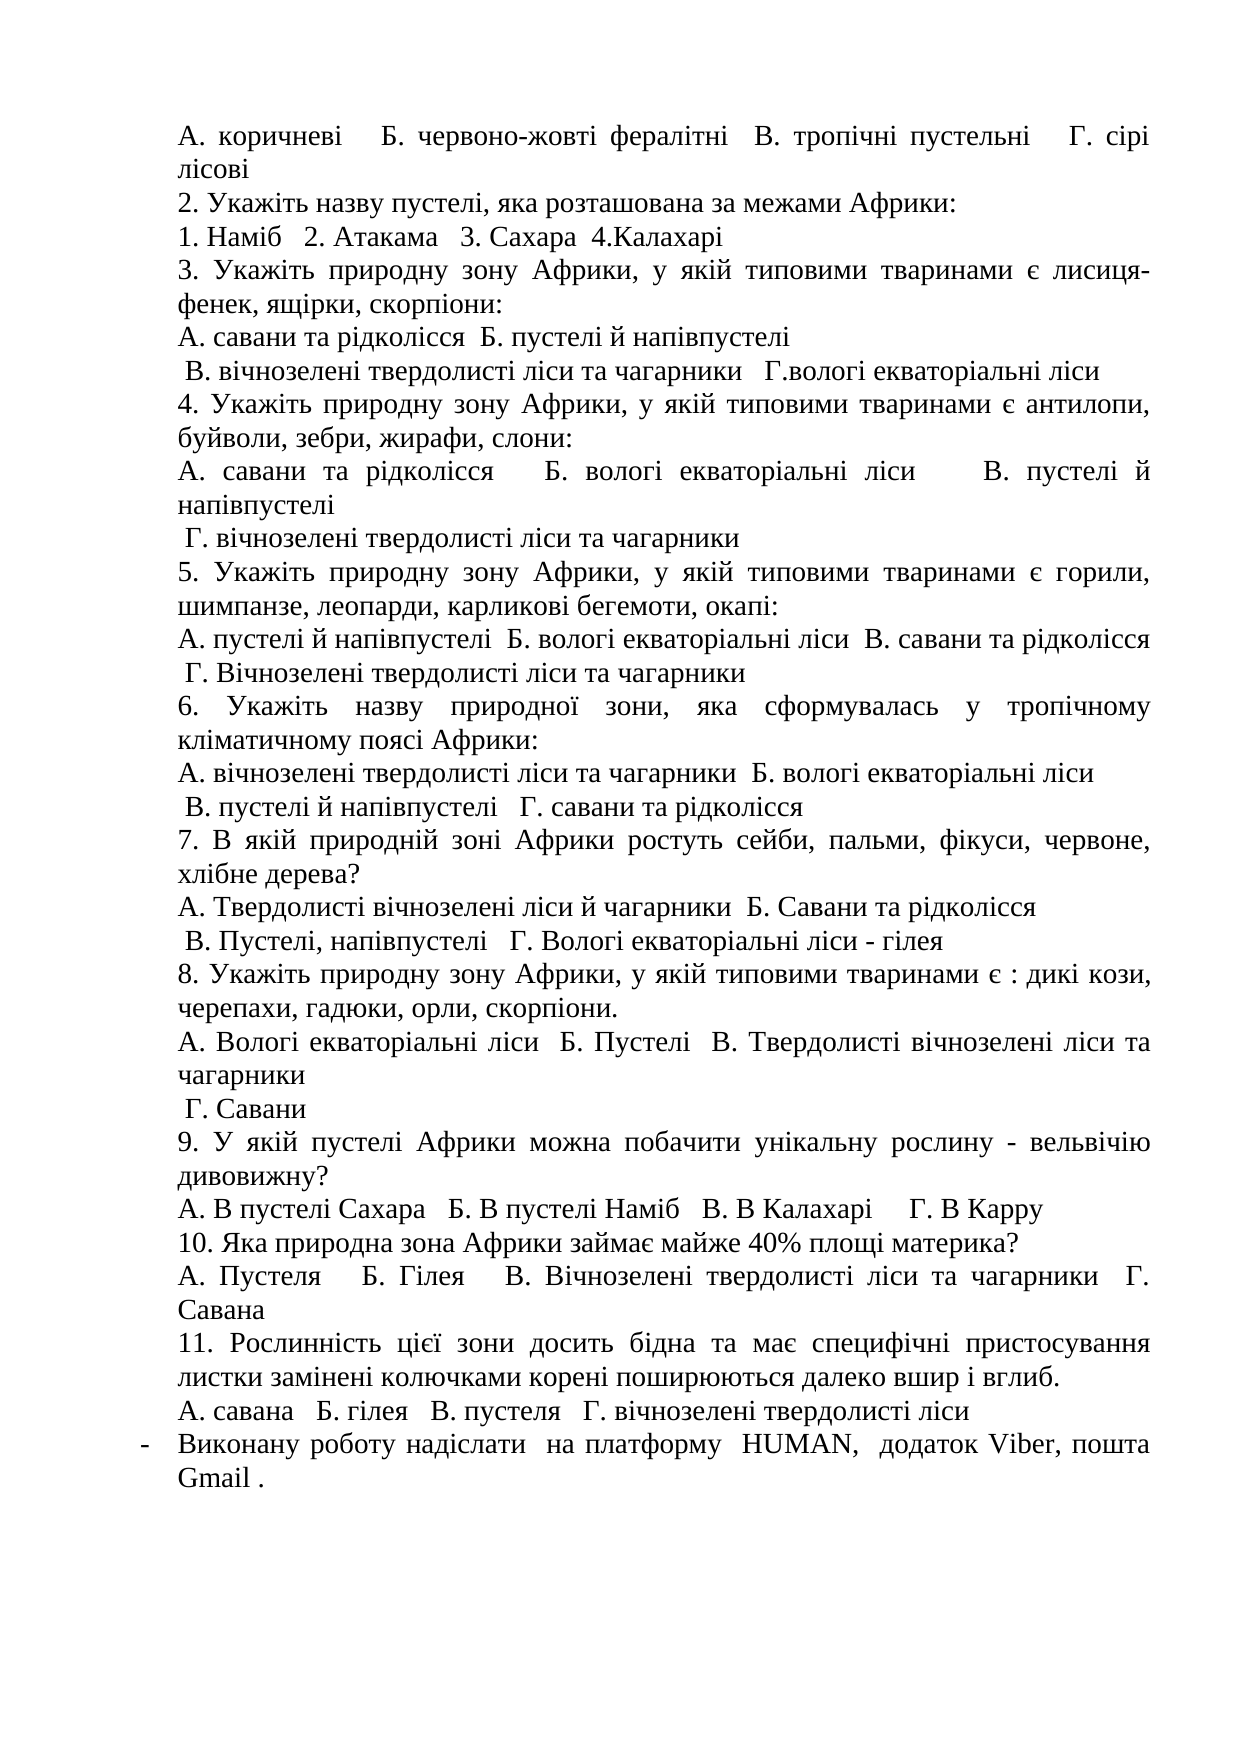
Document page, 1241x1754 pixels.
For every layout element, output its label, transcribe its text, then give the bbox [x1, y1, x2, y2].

text 7. В якій природній зоні Африки ростуть сейби, пальми, фікуси, червоне, хлібне дерева? [177, 822, 1152, 889]
text 1. Наміб 2. Атакама 3. Сахара 4.Калахарі [177, 219, 1152, 252]
text А. Пустеля Б. Гілея В. Вічнозелені твердолисті ліси та чагарники Г. Савана [177, 1258, 1152, 1326]
text 3. Укажіть природну зону Африки, у якій типовими тваринами є лисиця-фенек, ящірки, скорпіони: [177, 252, 1152, 319]
text А. Вологі екваторіальні ліси Б. Пустелі В. Твердолисті вічнозелені ліси та чагарники [177, 1024, 1152, 1091]
text А. коричневі Б. червоно-жовті фералітні В. тропічні пустельні Г. сірі лісові [177, 118, 1152, 185]
text Г. Вічнозелені твердолисті ліси та чагарники [177, 655, 1152, 688]
text А. савани та рідколісся Б. пустелі й напівпустелі [177, 319, 1152, 353]
text Г. вічнозелені твердолисті ліси та чагарники [177, 521, 1152, 554]
text Г. Савани [177, 1091, 1152, 1124]
text В. вічнозелені твердолисті ліси та чагарники Г.вологі екваторіальні ліси [177, 353, 1152, 386]
text А. пустелі й напівпустелі Б. вологі екваторіальні ліси В. савани та рідколісся [177, 621, 1152, 655]
text 8. Укажіть природну зону Африки, у якій типовими тваринами є : дикі кози, черепахи, гадюки, орли, скорпіони. [177, 957, 1152, 1024]
text А. В пустелі Сахара Б. В пустелі Наміб В. В Калахарі Г. В Карру [177, 1191, 1152, 1225]
text 4. Укажіть природну зону Африки, у якій типовими тваринами є антилопи, буйволи, зебри, жирафи, слони: [177, 386, 1152, 453]
text 9. У якій пустелі Африки можна побачити унікальну рослину - вельвічію дивовижну? [177, 1124, 1152, 1191]
text 2. Укажіть назву пустелі, яка розташована за межами Африки: [177, 185, 1152, 219]
text 11. Рослинність цієї зони досить бідна та має специфічні пристосування листки замінені колючками корені поширюються далеко вшир і вглиб. [177, 1326, 1152, 1393]
text 5. Укажіть природну зону Африки, у якій типовими тваринами є горили, шимпанзе, леопарди, карликові бегемоти, окапі: [177, 554, 1152, 621]
text А. савани та рідколісся Б. вологі екваторіальні ліси В. пустелі й напівпустелі [177, 453, 1152, 521]
text А. вічнозелені твердолисті ліси та чагарники Б. вологі екваторіальні ліси [177, 755, 1152, 789]
text 10. Яка природна зона Африки займає майже 40% площі материка? [177, 1225, 1152, 1258]
text А. Твердолисті вічнозелені ліси й чагарники Б. Савани та рідколісся [177, 889, 1152, 923]
text В. пустелі й напівпустелі Г. савани та рідколісся [177, 789, 1152, 822]
text В. Пустелі, напівпустелі Г. Вологі екваторіальні ліси - гілея [177, 923, 1152, 957]
text 6. Укажіть назву природної зони, яка сформувалась у тропічному кліматичному поясі Африки: [177, 688, 1152, 755]
list Виконану роботу надіслати на платформу HUMAN, додаток Viber, пошта Gmail . [140, 1426, 1152, 1493]
text А. савана Б. гілея В. пустеля Г. вічнозелені твердолисті ліси [177, 1393, 1152, 1426]
